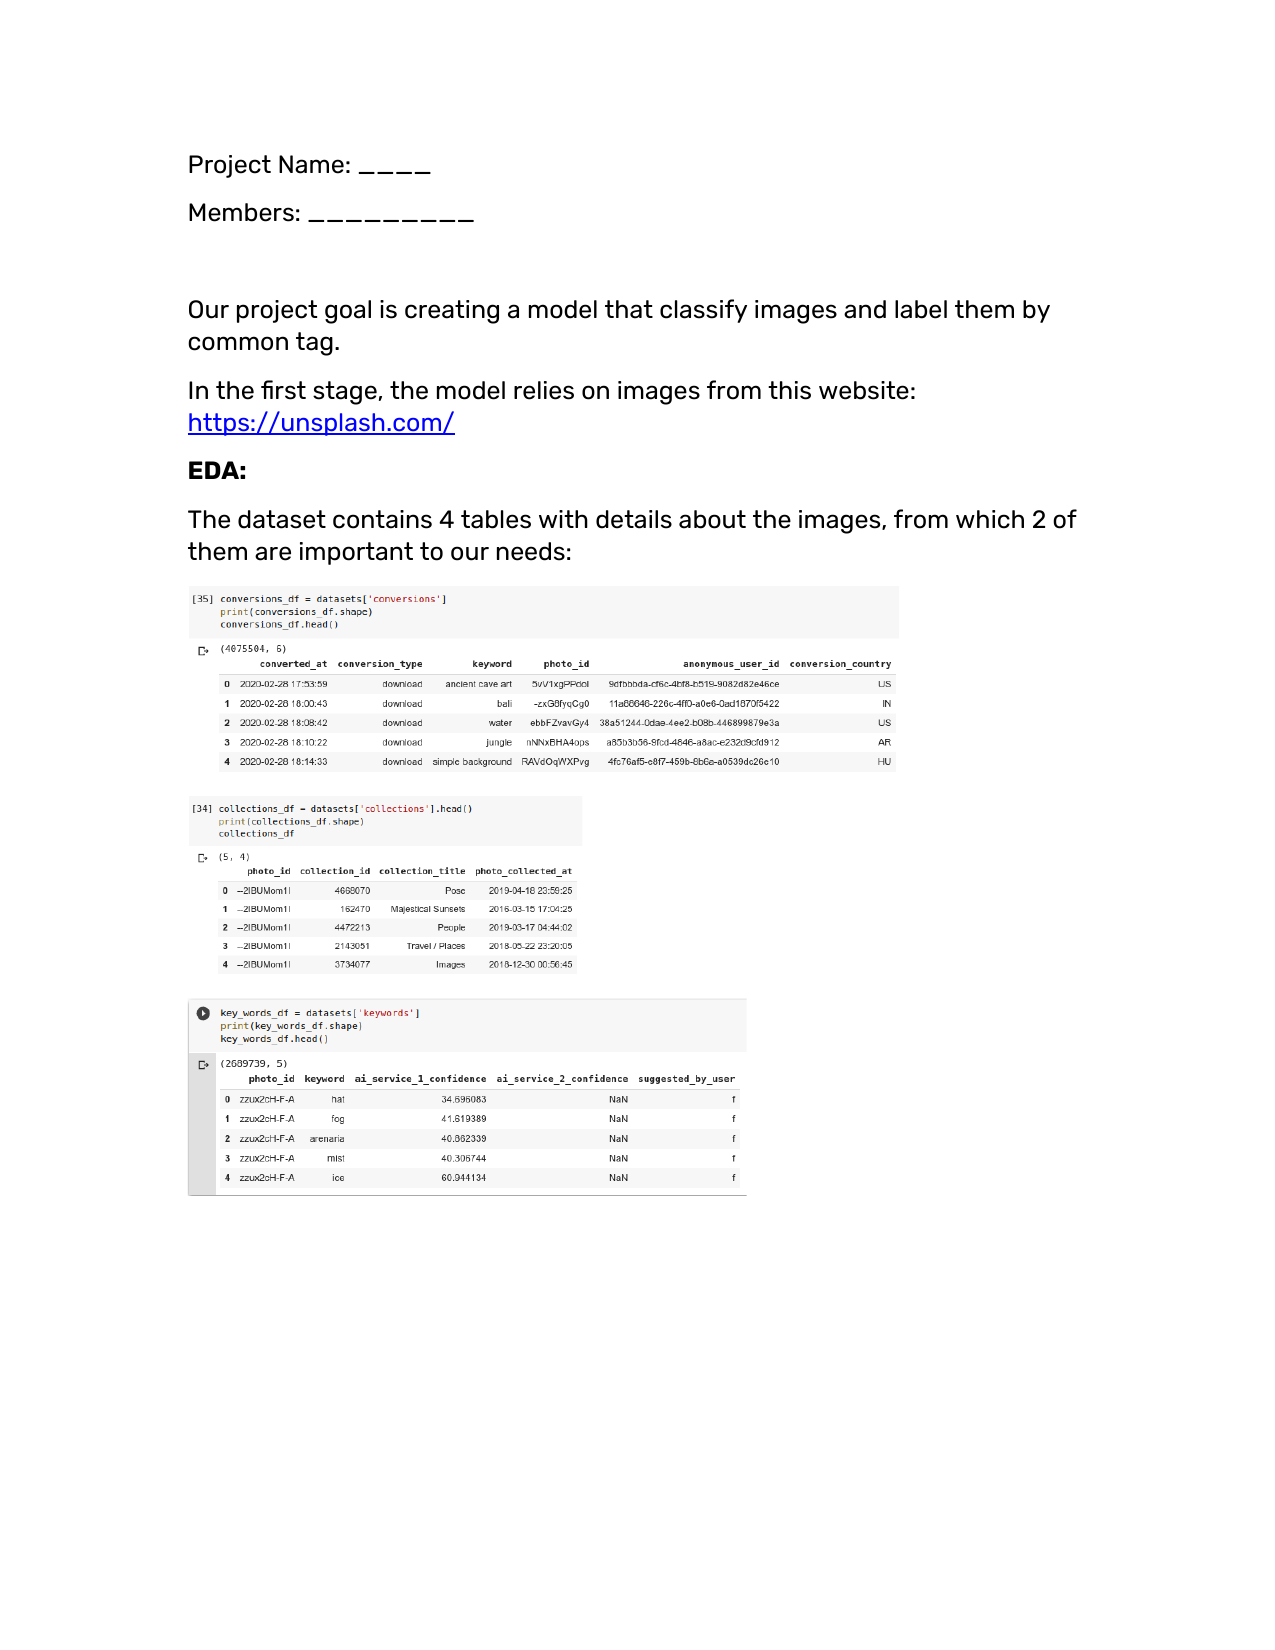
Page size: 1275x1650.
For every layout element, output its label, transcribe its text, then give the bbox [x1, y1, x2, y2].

text Our project goal is creating a model that classify images and label them by common tag. [187, 296, 1087, 357]
picture [187, 585, 900, 778]
picture [187, 998, 747, 1196]
text EDA: [187, 456, 1087, 486]
picture [187, 796, 583, 980]
text Project Name: ____ [187, 150, 1087, 179]
text In the first stage, the model relies on images from this website: https://unsplash.com/ [187, 376, 1087, 437]
text The dataset contains 4 tables with details about the images, from which 2 of them are important to our needs: [187, 505, 1087, 566]
text Members: _________ [187, 198, 1087, 228]
